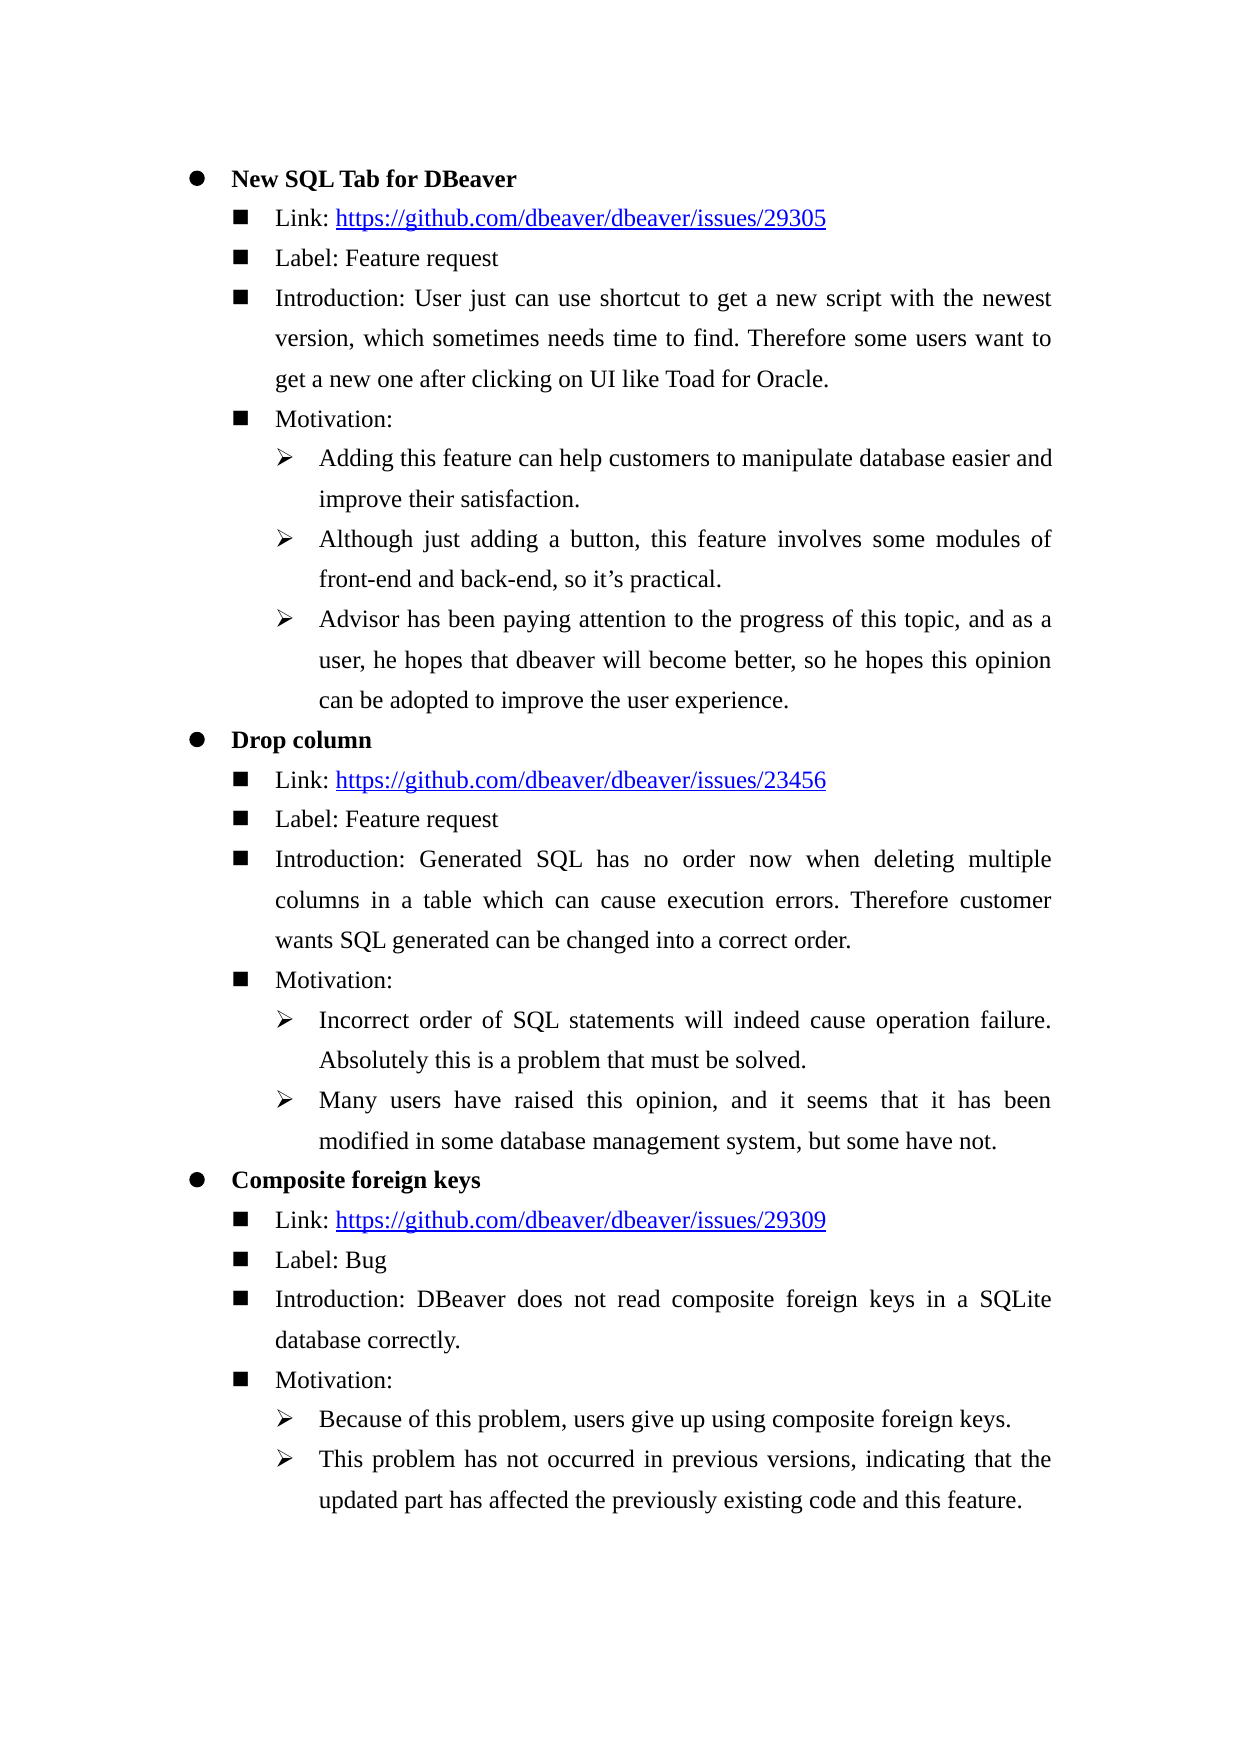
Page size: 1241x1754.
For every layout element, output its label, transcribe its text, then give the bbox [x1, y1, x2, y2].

list Link: https://github.com/dbeaver/dbeaver/issues/29309 [231, 1203, 1053, 1236]
list New SQL Tab for DBeaver [187, 162, 1053, 194]
list Because of this problem, users give up using composite foreign keys. [275, 1403, 1053, 1435]
list Link: https://github.com/dbeaver/dbeaver/issues/29305 [231, 202, 1053, 234]
list Composite foreign keys [187, 1163, 1053, 1196]
list Label: Feature request [231, 241, 1053, 274]
list Adding this feature can help customers to manipulate database easier and improve their satisfaction. [275, 442, 1053, 515]
list Label: Bug [231, 1243, 1053, 1275]
list Introduction: DBeaver does not read composite foreign keys in a SQLite database correctly. [231, 1283, 1053, 1356]
list This problem has not occurred in previous versions, indicating that the updated part has affected the previously existing code and this feature. [275, 1442, 1053, 1515]
list Motivation: [231, 963, 1053, 996]
list Motivation: [231, 402, 1053, 434]
list Advisor has been paying attention to the progress of this topic, and as a user, he hopes that dbeaver will become better, so he hopes this opinion can be adopted to improve the user experience. [275, 602, 1053, 716]
list Motivation: [231, 1363, 1053, 1395]
list Although just adding a button, this feature involves some modules of front-end and back-end, so it’s practical. [275, 522, 1053, 595]
list Label: Feature request [231, 803, 1053, 835]
list Many users have raised this opinion, and it seems that it has been modified in some database management system, but some have not. [275, 1083, 1053, 1156]
list Link: https://github.com/dbeaver/dbeaver/issues/23456 [231, 763, 1053, 795]
list Introduction: Generated SQL has no order now when deleting multiple columns in a table which can cause execution errors. Therefore customer wants SQL generated can be changed into a correct order. [231, 842, 1053, 956]
list Drop column [187, 723, 1053, 756]
list Introduction: User just can use shortcut to get a new script with the newest version, which sometimes needs time to find. Therefore some users want to get a new one after clicking on UI like Toad for Oracle. [231, 281, 1053, 395]
list Incorrect order of SQL statements will indeed cause operation failure. Absolutely this is a problem that must be solved. [275, 1003, 1053, 1076]
